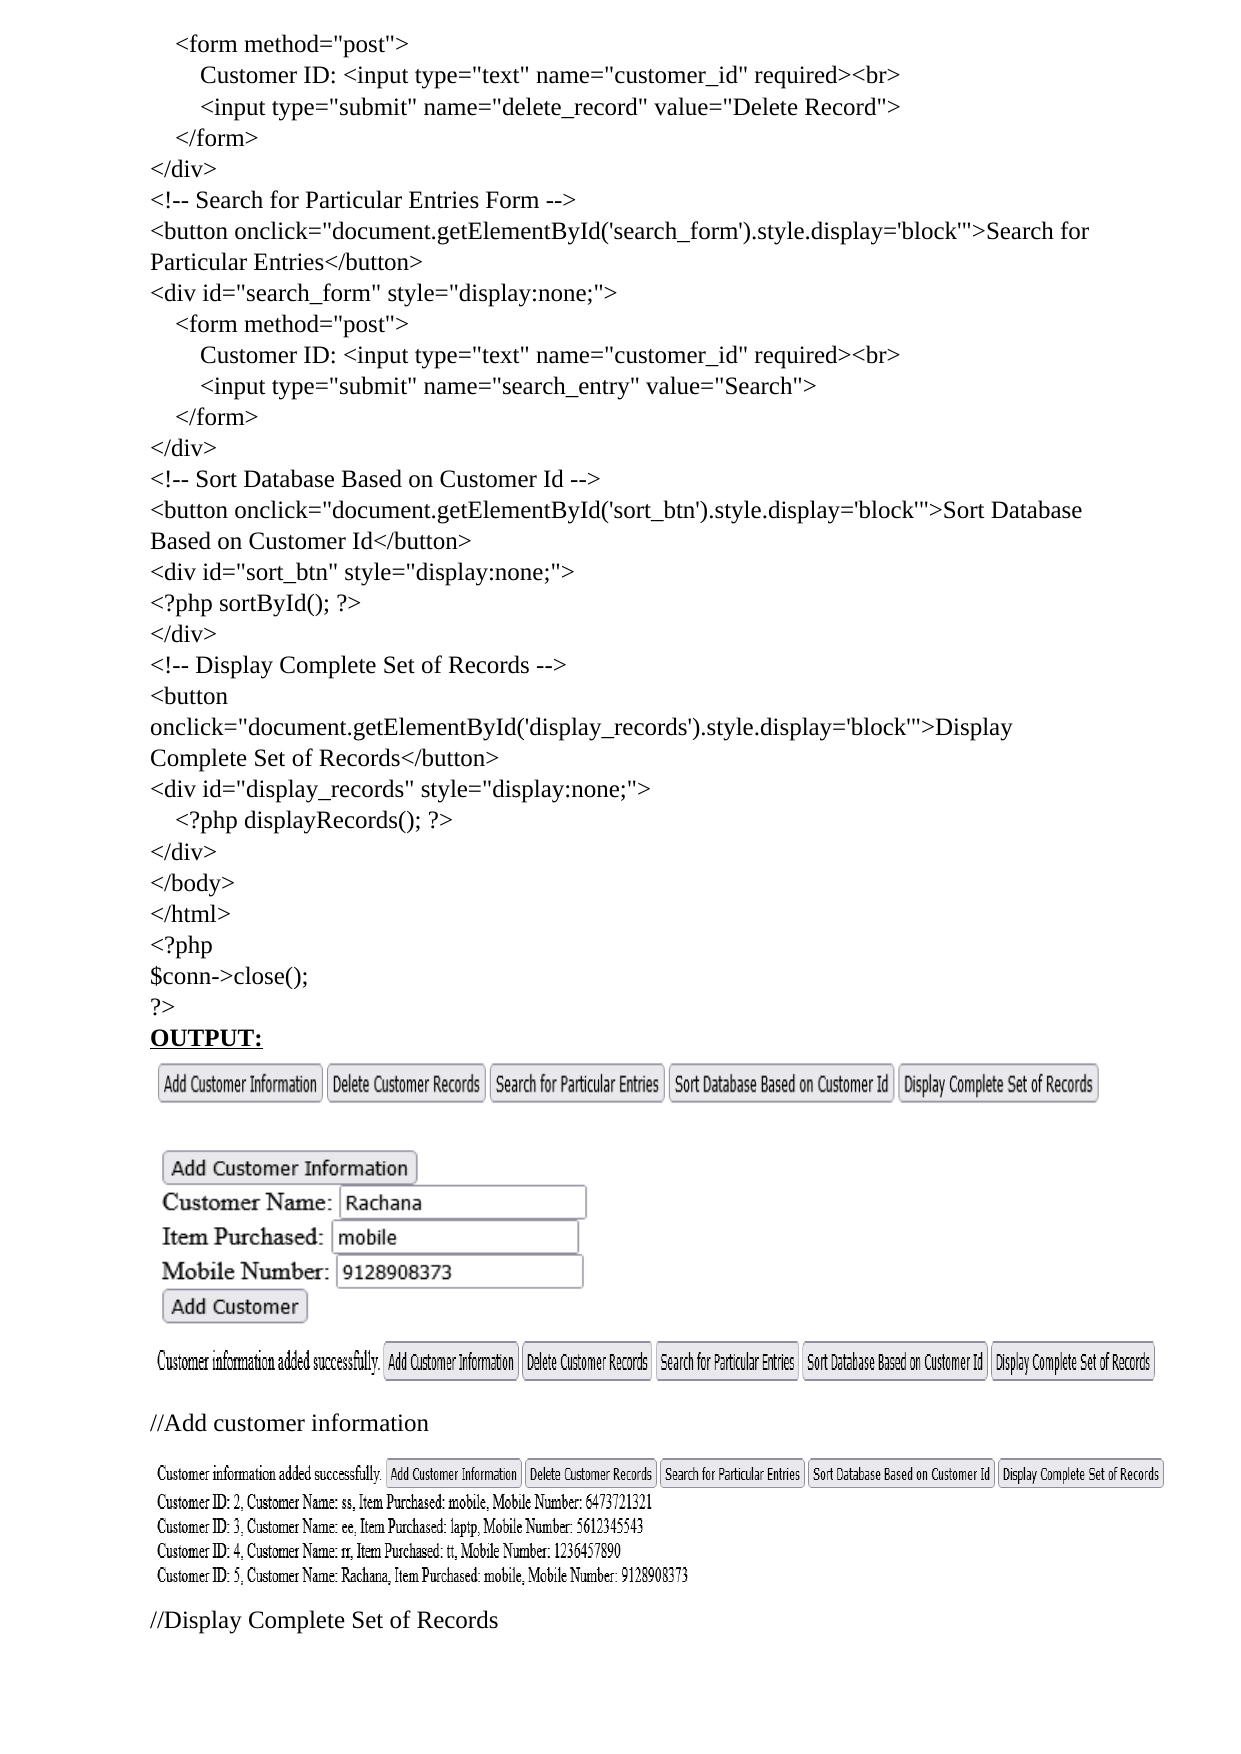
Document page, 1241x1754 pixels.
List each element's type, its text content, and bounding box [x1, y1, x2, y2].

list <!-- Sort Database Based on Customer Id --> [150, 464, 1090, 493]
list <button onclick="document.getElementById('search_form').style.display='block'">Search for Particular Entries</button> [150, 216, 1090, 276]
list </div> [150, 154, 1090, 182]
list Customer ID: <input type="text" name="customer_id" required><br> [150, 340, 1090, 369]
list OUTPUT: [150, 1023, 1090, 1052]
picture [150, 1334, 1167, 1406]
list <button onclick="document.getElementById('sort_btn').style.display='block'">Sort Database Based on Customer Id</button> [150, 495, 1090, 555]
list </body> [150, 868, 1090, 896]
list </html> [150, 899, 1090, 927]
list </div> [150, 837, 1090, 865]
list <form method="post"> [150, 309, 1090, 338]
list ?> [150, 992, 1090, 1021]
list <form method="post"> [150, 29, 1090, 58]
list <!-- Display Complete Set of Records --> [150, 650, 1090, 679]
list <button onclick="document.getElementById('display_records').style.display='block'">Display Complete Set of Records</button> [150, 681, 1090, 772]
list </form> [150, 402, 1090, 431]
list <div id="sort_btn" style="display:none;"> [150, 557, 1090, 586]
list <input type="submit" name="search_entry" value="Search"> [150, 371, 1090, 400]
list </div> [150, 433, 1090, 462]
list </div> [150, 619, 1090, 648]
list <?php sortById(); ?> [150, 588, 1090, 617]
list <div id="display_records" style="display:none;"> [150, 774, 1090, 803]
list <?php [150, 930, 1090, 958]
text //Add customer information//Display Complete Set of Records [150, 1408, 1090, 1448]
list <?php displayRecords(); ?> [150, 806, 1090, 834]
picture [150, 1448, 1197, 1603]
picture [150, 1138, 736, 1333]
list $conn->close(); [150, 961, 1090, 989]
picture [150, 1053, 1125, 1137]
list <!-- Search for Particular Entries Form --> [150, 185, 1090, 213]
list <input type="submit" name="delete_record" value="Delete Record"> [150, 92, 1090, 120]
list </form> [150, 123, 1090, 151]
text //Add customer information//Display Complete Set of Records [150, 1603, 1090, 1634]
list Customer ID: <input type="text" name="customer_id" required><br> [150, 61, 1090, 89]
list <div id="search_form" style="display:none;"> [150, 278, 1090, 307]
